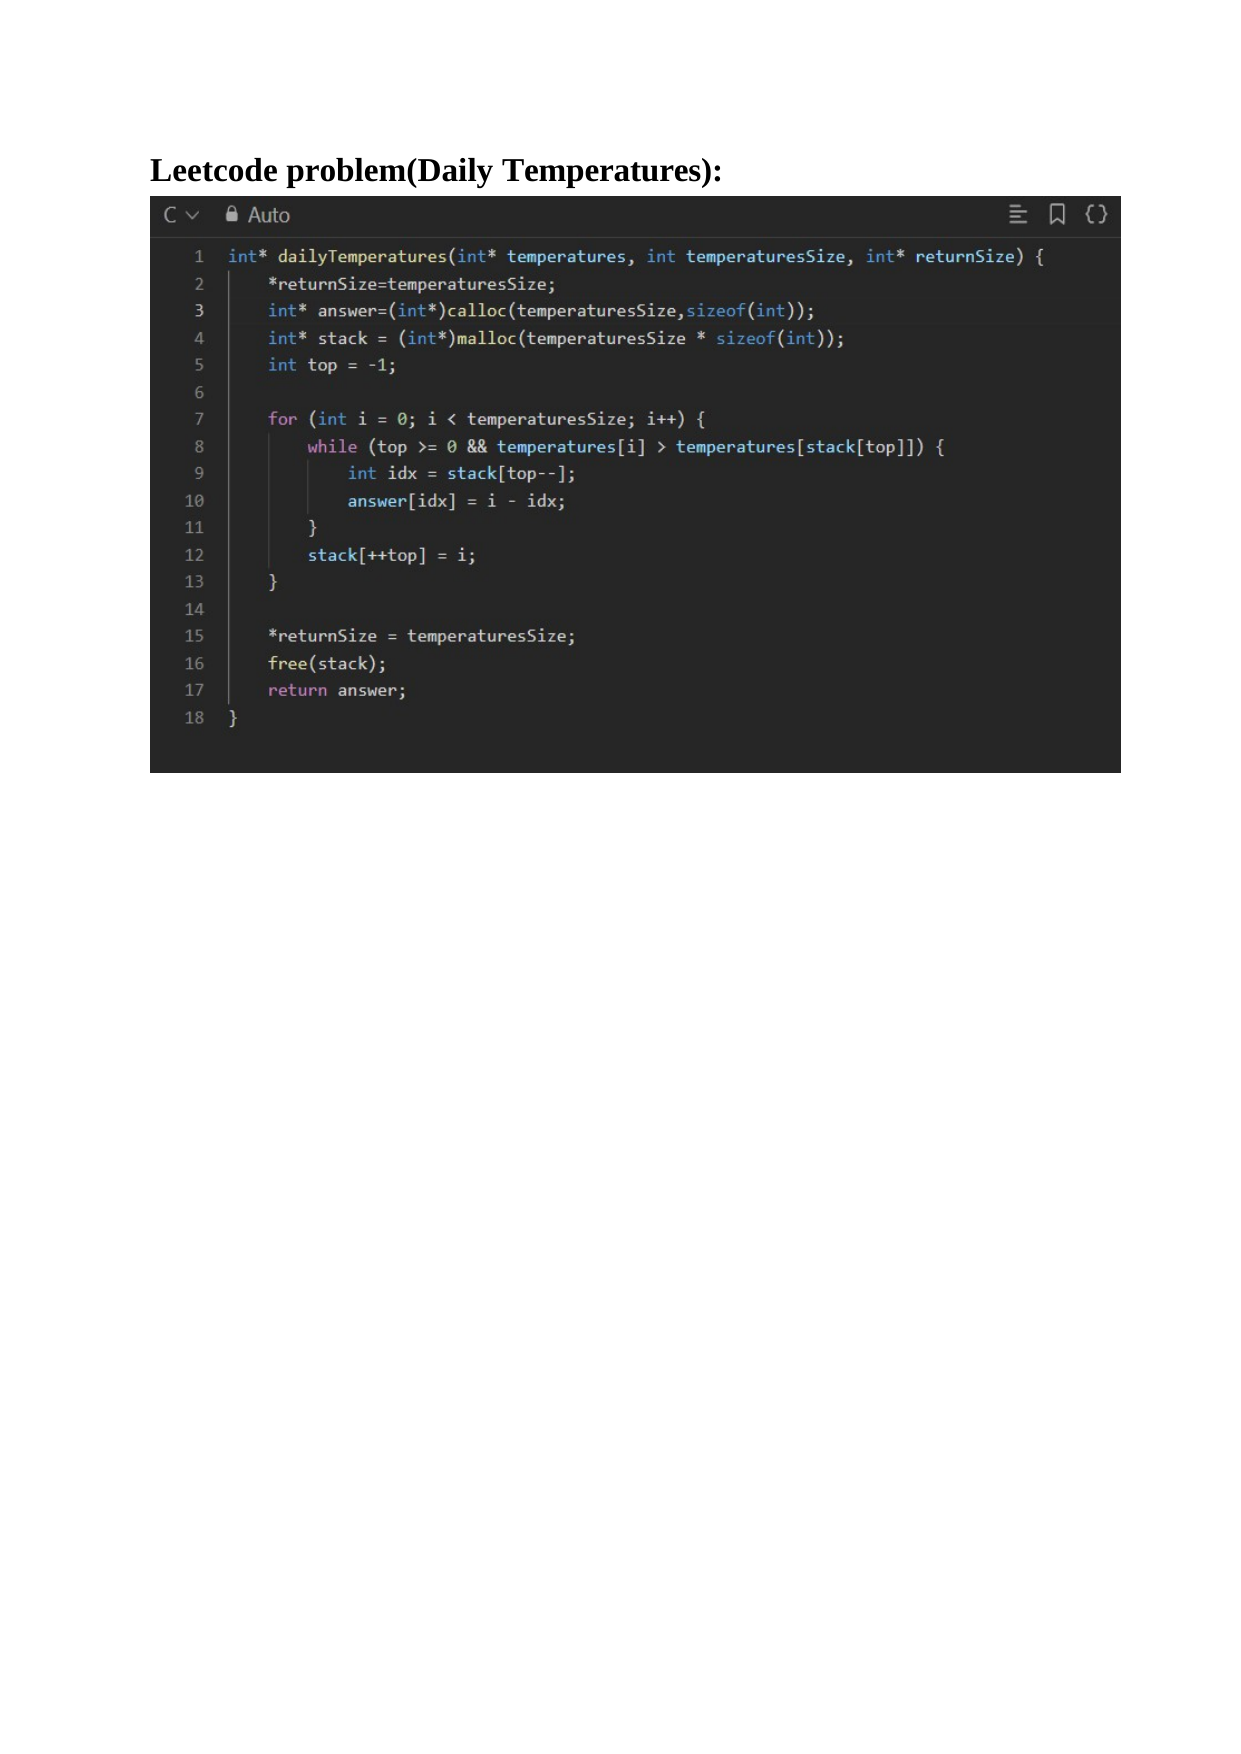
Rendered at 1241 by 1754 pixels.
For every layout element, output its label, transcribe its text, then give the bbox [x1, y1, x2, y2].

text Leetcode problem(Daily Temperatures): [150, 150, 1090, 188]
picture [150, 196, 1121, 773]
